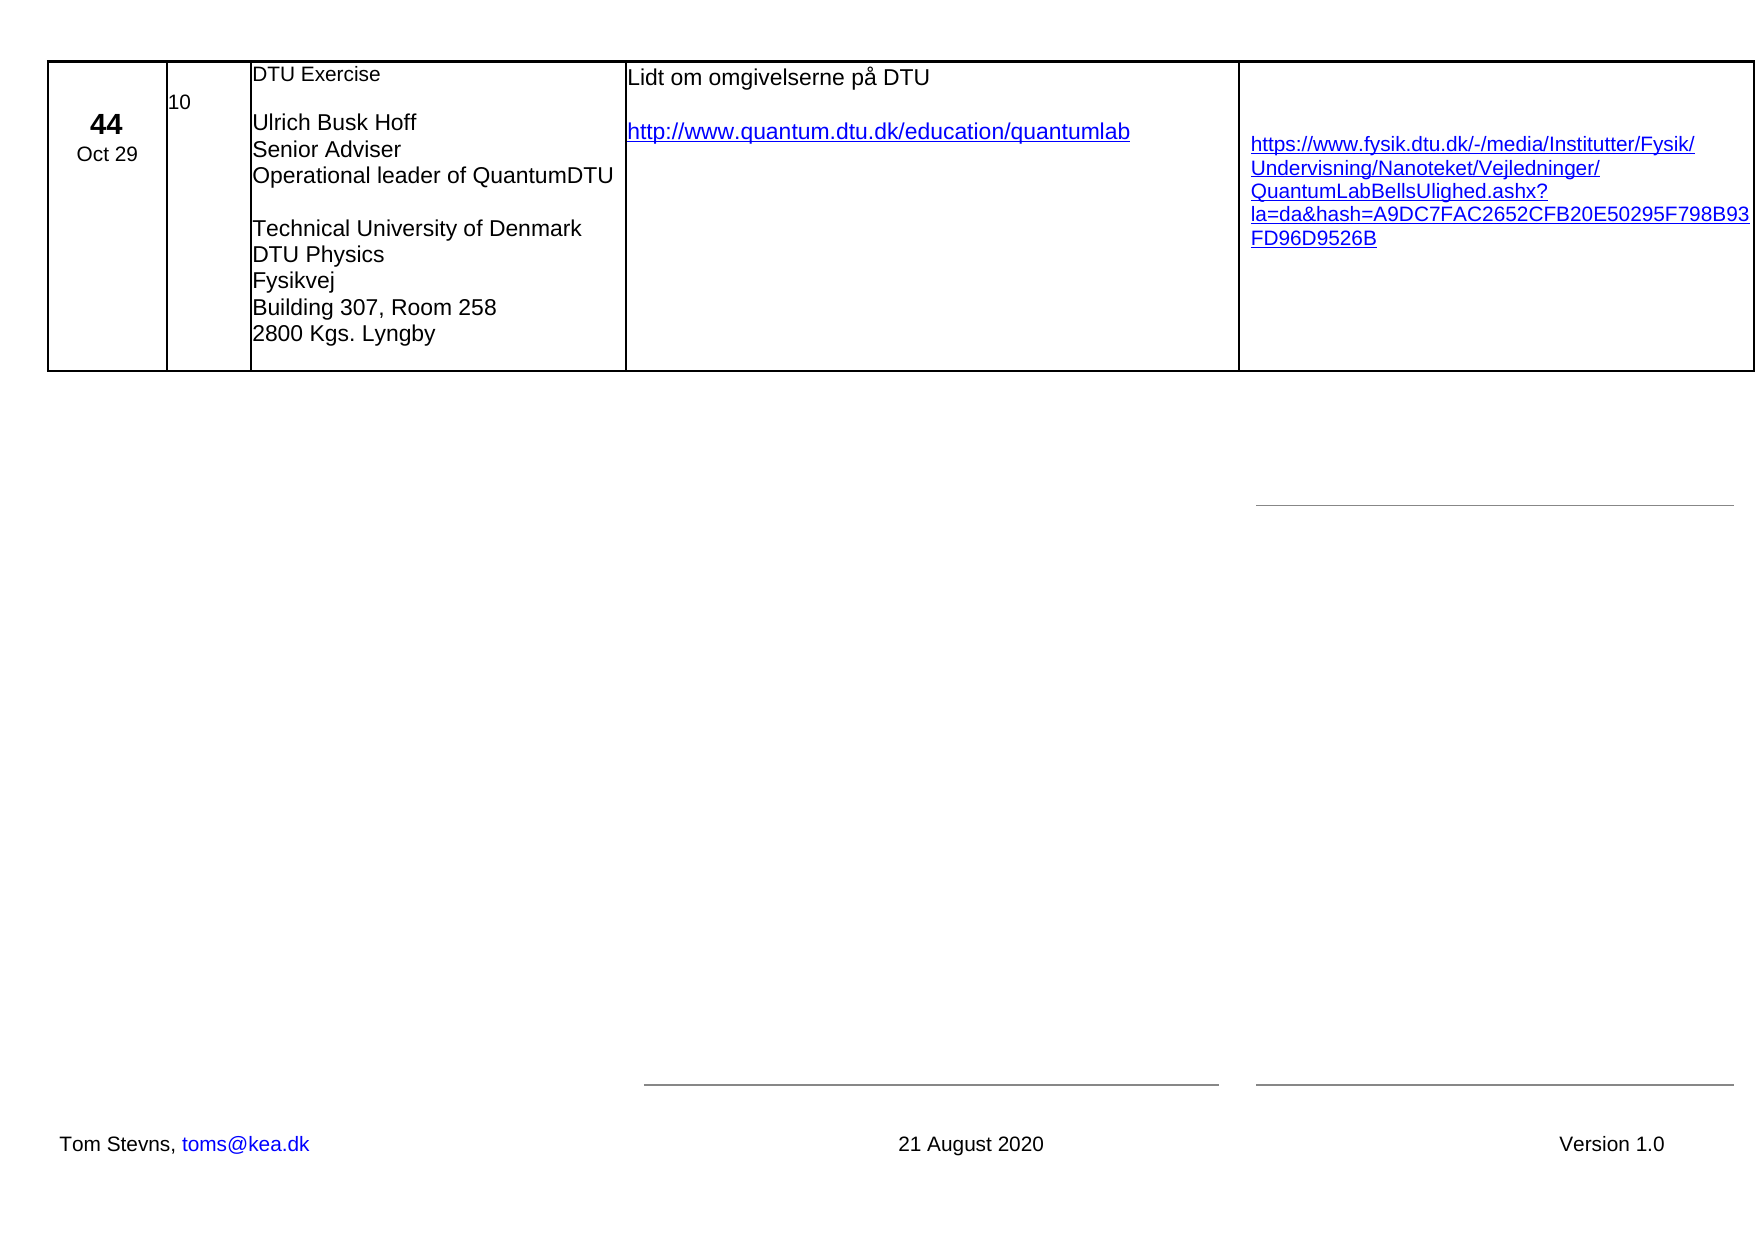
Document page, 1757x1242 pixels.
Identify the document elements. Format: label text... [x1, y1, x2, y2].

table_cell DTU Exercise Ulrich Busk Hoff Senior Adviser Operational leader of QuantumDTU Technical University of Denmark DTU Physics Fysikvej Building 307, Room 258 2800 Kgs. Lyngby [252, 63, 625, 370]
table_cell Lidt om omgivelserne på DTU http://www.quantum.dtu.dk/education/quantumlab [627, 63, 1238, 370]
table_cell 44 Oct 29 [49, 63, 166, 370]
table_cell 10 [168, 63, 250, 370]
table_cell https://www.fysik.dtu.dk/-/media/Institutter/Fysik/Undervisning/Nanoteket/Vejledninger/QuantumLabBellsUlighed.ashx?la=da&hash=A9DC7FAC2652CFB20E50295F798B93FD96D9526B [1240, 63, 1753, 370]
